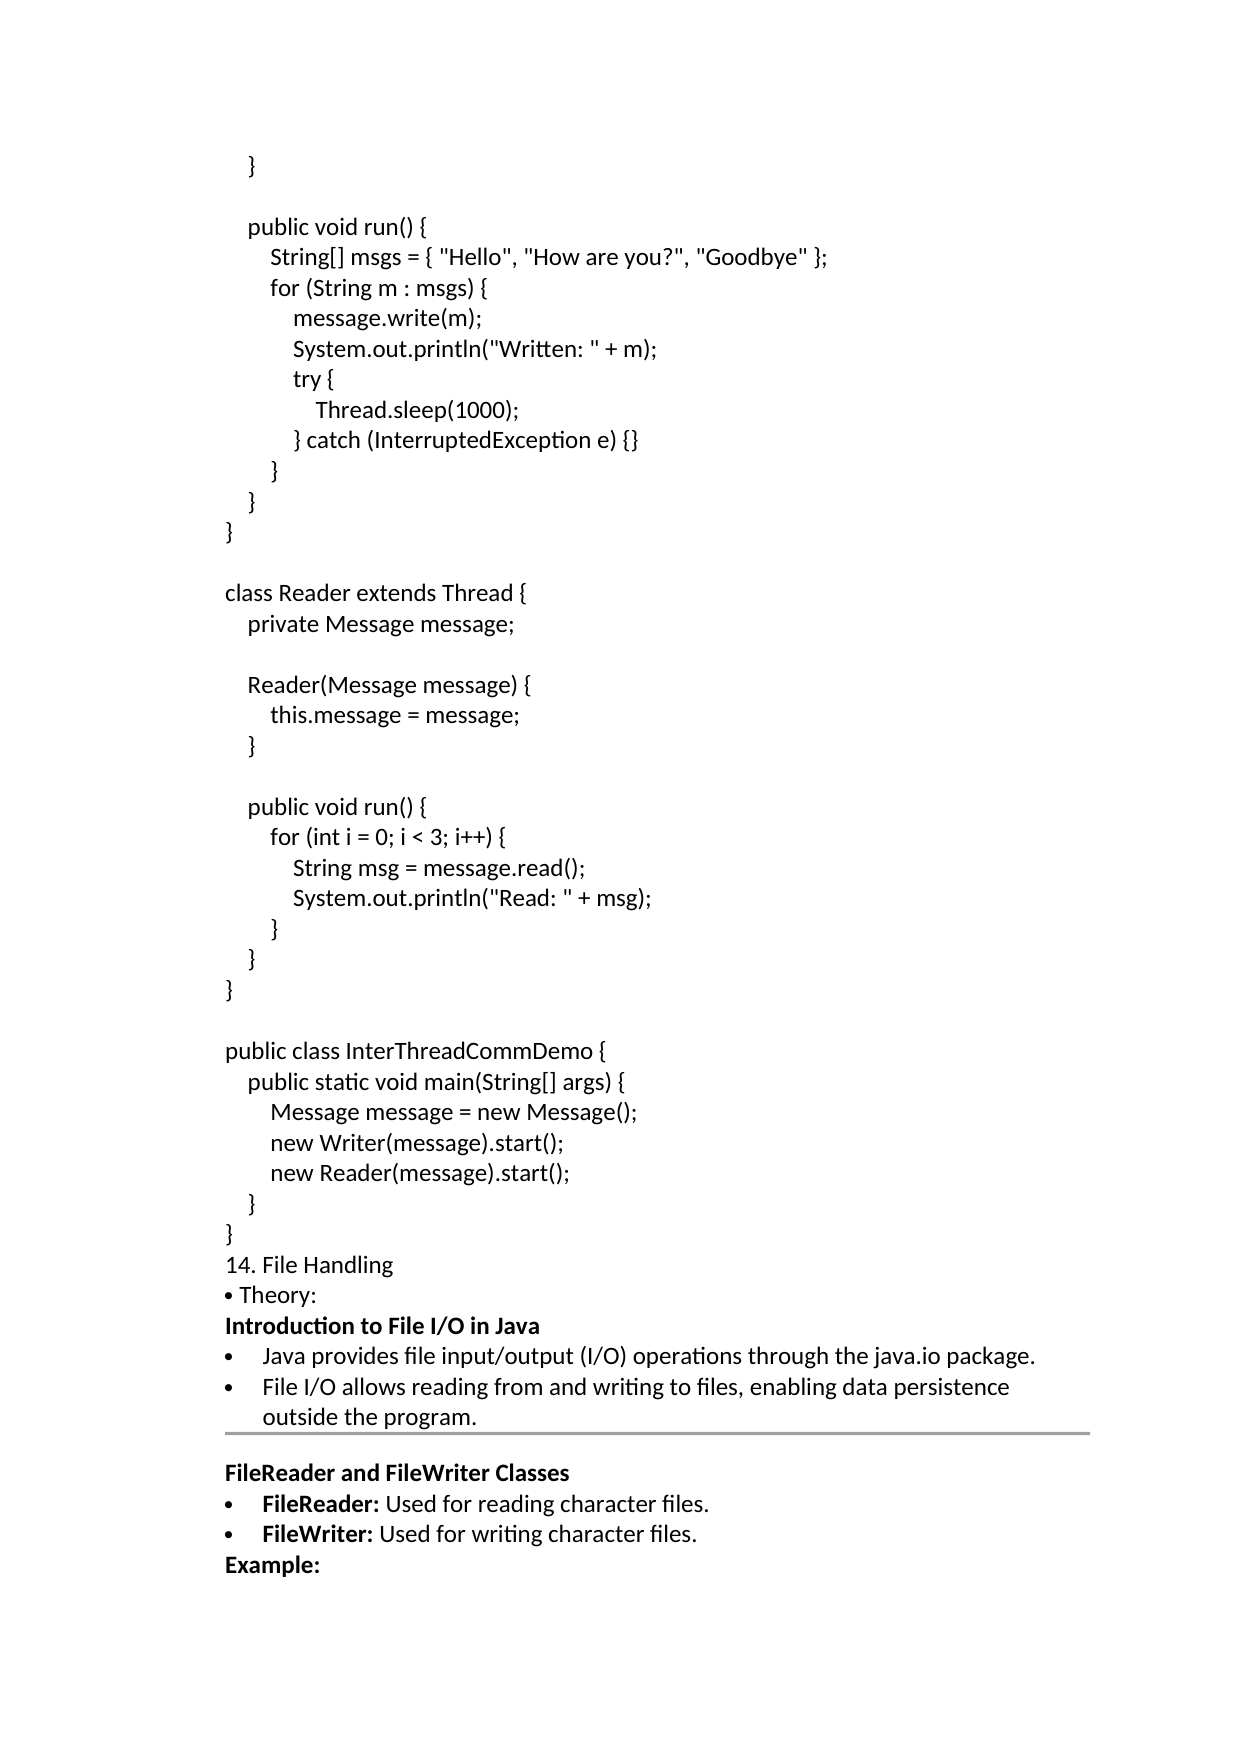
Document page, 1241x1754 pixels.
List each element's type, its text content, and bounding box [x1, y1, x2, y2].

text 14. File Handling [225, 1249, 1053, 1279]
list Java provides file input/output (I/O) operations through the java.io package. [225, 1340, 1053, 1371]
text public void run() { [225, 211, 1053, 242]
text public static void main(String[] args) { [225, 1066, 1053, 1096]
text } [225, 913, 1053, 943]
text class Reader extends Thread { [225, 577, 1053, 608]
list FileReader: Used for reading character files. [225, 1488, 1053, 1518]
text System.out.println("Read: " + msg); [225, 882, 1053, 913]
list FileWriter: Used for writing character files. [225, 1518, 1053, 1549]
text Message message = new Message(); [225, 1096, 1053, 1127]
text new Reader(message).start(); [225, 1157, 1053, 1188]
text } [225, 150, 1053, 181]
text } [225, 943, 1053, 974]
text } [225, 1188, 1053, 1218]
text } [225, 730, 1053, 760]
text for (int i = 0; i < 3; i++) { [225, 821, 1053, 852]
text FileReader and FileWriter Classes [225, 1457, 1053, 1488]
text try { [225, 364, 1053, 394]
text for (String m : msgs) { [225, 272, 1053, 303]
text Theory: [225, 1279, 1053, 1310]
text } [225, 1218, 1053, 1249]
text } catch (InterruptedException e) {} [225, 425, 1053, 455]
text new Writer(message).start(); [225, 1127, 1053, 1157]
text Introduction to File I/O in Java [225, 1310, 1053, 1340]
text } [225, 516, 1053, 547]
text } [225, 455, 1053, 486]
text Example: [225, 1549, 1053, 1579]
list File I/O allows reading from and writing to files, enabling data persistence outside the program. [225, 1371, 1053, 1431]
text message.write(m); [225, 303, 1053, 333]
text } [225, 486, 1053, 516]
text } [225, 974, 1053, 1004]
text Thread.sleep(1000); [225, 394, 1053, 425]
text String msg = message.read(); [225, 852, 1053, 882]
text this.message = message; [225, 699, 1053, 730]
text public class InterThreadCommDemo { [225, 1035, 1053, 1066]
text Reader(Message message) { [225, 669, 1053, 699]
text System.out.println("Written: " + m); [225, 333, 1053, 364]
text public void run() { [225, 791, 1053, 821]
text String[] msgs = { "Hello", "How are you?", "Goodbye" }; [225, 242, 1053, 272]
text private Message message; [225, 608, 1053, 638]
